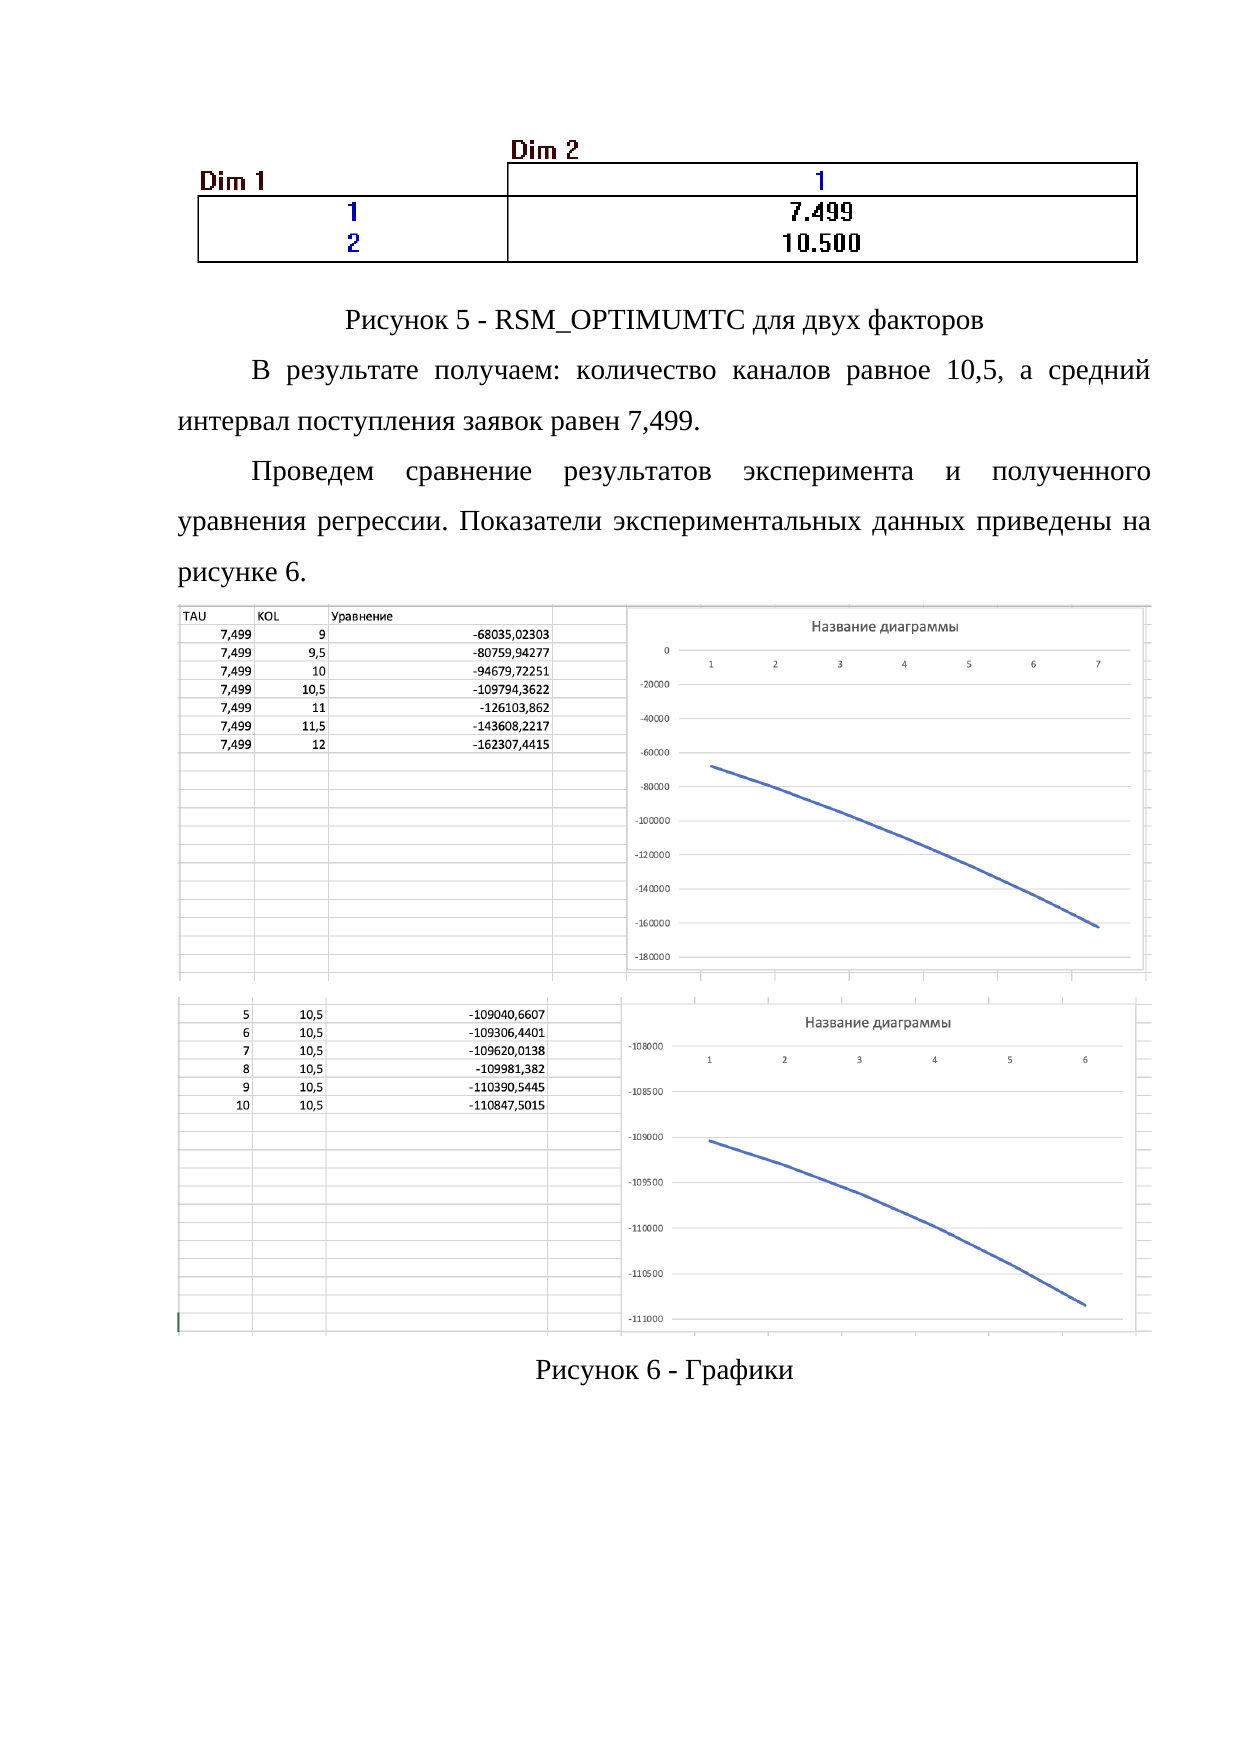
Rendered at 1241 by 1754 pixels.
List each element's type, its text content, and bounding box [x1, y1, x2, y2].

picture [177, 118, 1152, 286]
picture [177, 604, 1152, 981]
picture [177, 997, 1152, 1336]
text Рисунок 5 - RSM_OPTIMUMTC для двух факторов [177, 302, 1152, 336]
text В результате получаем: количество каналов равное 10,5, а средний интервал поступления заявок равен 7,499. [177, 352, 1152, 436]
text Рисунок 6 - Графики [177, 1352, 1152, 1386]
text Проведем сравнение результатов эксперимента и полученного уравнения регрессии. Показатели экспериментальных данных приведены на рисунке 6. [177, 453, 1152, 587]
